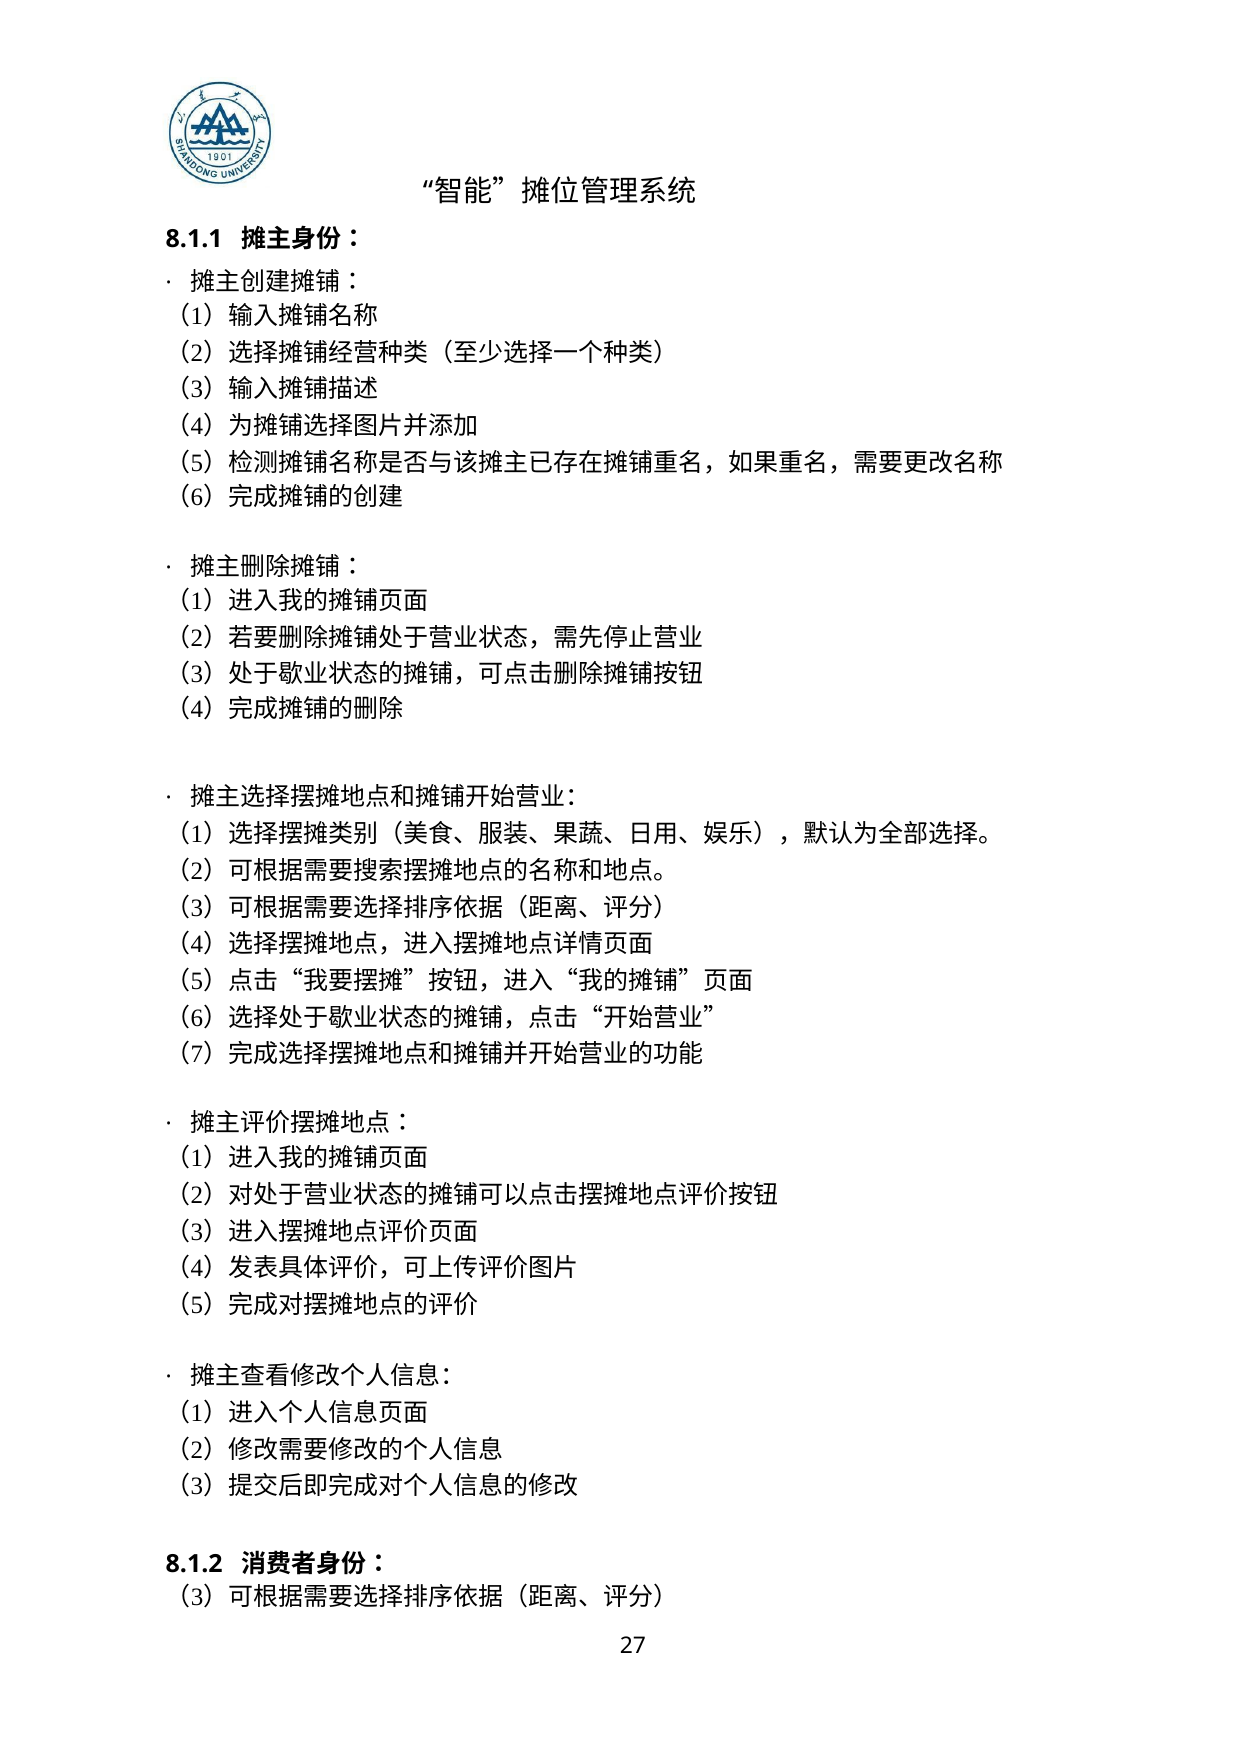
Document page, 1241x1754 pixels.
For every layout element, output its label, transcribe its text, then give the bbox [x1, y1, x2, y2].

list 摊主评价摆摊地点： [165, 1105, 1240, 1139]
text （5）完成对摆摊地点的评价 [165, 1284, 1240, 1321]
text （2）若要删除摊铺处于营业状态，需先停止营业 [165, 617, 1240, 653]
list 摊主创建摊铺： [165, 263, 1240, 297]
text （2）选择摊铺经营种类（至少选择一个种类） [165, 332, 1240, 368]
list 摊主选择摆摊地点和摊铺开始营业： [165, 777, 1240, 813]
list 摊主删除摊铺： [165, 548, 1240, 582]
text （4）选择摆摊地点，进入摆摊地点详情页面 [165, 924, 1240, 960]
text （2）对处于营业状态的摊铺可以点击摆摊地点评价按钮 [165, 1174, 1240, 1210]
text （3）可根据需要选择排序依据（距离、评分） [165, 887, 1240, 923]
text （4）为摊铺选择图片并添加 [165, 406, 1240, 442]
text （5）点击“我要摆摊”按钮，进入“我的摊铺”页面 [165, 960, 1240, 997]
text （4）发表具体评价，可上传评价图片 [165, 1248, 1240, 1284]
text （1）进入我的摊铺页面 [165, 583, 1240, 617]
text （1）输入摊铺名称 [165, 298, 1240, 332]
text （7）完成选择摆摊地点和摊铺并开始营业的功能 [165, 1034, 1240, 1070]
text （1）进入我的摊铺页面 [165, 1140, 1240, 1174]
text （3）输入摊铺描述 [165, 369, 1240, 405]
text （1）进入个人信息页面 [165, 1392, 1240, 1428]
text （2）修改需要修改的个人信息 [165, 1429, 1240, 1465]
text （3）处于歇业状态的摊铺，可点击删除摊铺按钮 [165, 654, 1240, 690]
text （6）完成摊铺的创建 [165, 479, 1240, 513]
text （2）可根据需要搜索摆摊地点的名称和地点。 [165, 850, 1240, 887]
text （3）提交后即完成对个人信息的修改 [165, 1466, 1240, 1502]
list 摊主查看修改个人信息： [165, 1356, 1240, 1392]
text （3）进入摆摊地点评价页面 [165, 1211, 1240, 1247]
text （5）检测摊铺名称是否与该摊主已存在摊铺重名，如果重名，需要更改名称 [165, 442, 1240, 478]
subtitle 消费者身份： [165, 1546, 1240, 1580]
text （4）完成摊铺的删除 [165, 691, 1240, 725]
text （6）选择处于歇业状态的摊铺，点击“开始营业” [165, 997, 1240, 1033]
picture [162, 77, 275, 188]
text （1）选择摆摊类别（美食、服装、果蔬、日用、娱乐），默认为全部选择。 [165, 813, 1240, 850]
subtitle 摊主身份： [165, 221, 1240, 254]
